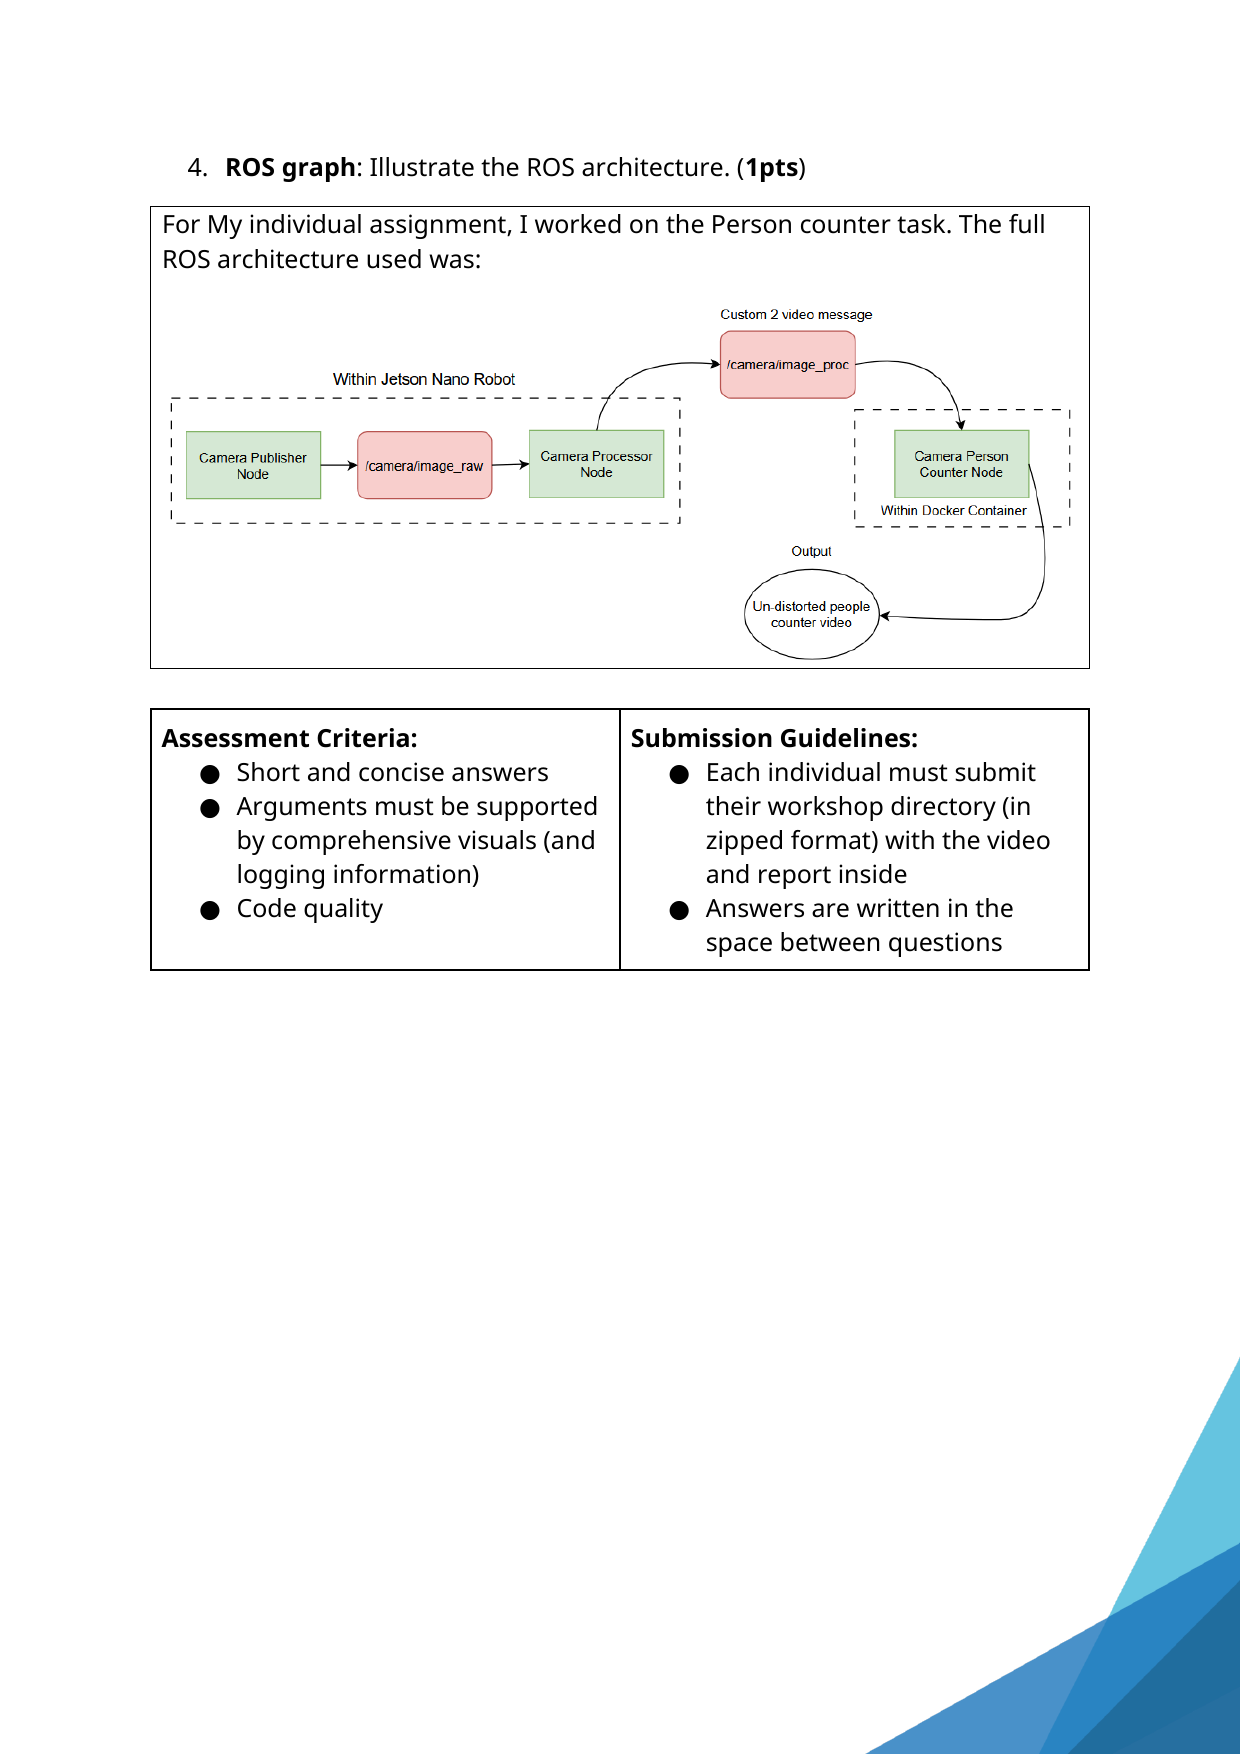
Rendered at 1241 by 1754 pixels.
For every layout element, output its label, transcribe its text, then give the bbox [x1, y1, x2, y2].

table_header For My individual assignment, I worked on the Person counter task. The full ROS architecture used was: [151, 207, 1089, 668]
list ROS graph: Illustrate the ROS architecture. (1pts) [187, 150, 1090, 184]
table_header Assessment Criteria: Short and concise answers Arguments must be supported by comprehensive visuals (and logging information) Code quality [152, 710, 619, 969]
table_header Submission Guidelines: Each individual must submit their workshop directory (in zipped format) with the video and report inside Answers are written in the space between questions [621, 710, 1088, 969]
picture [858, 1356, 1240, 1754]
picture [161, 275, 1079, 668]
